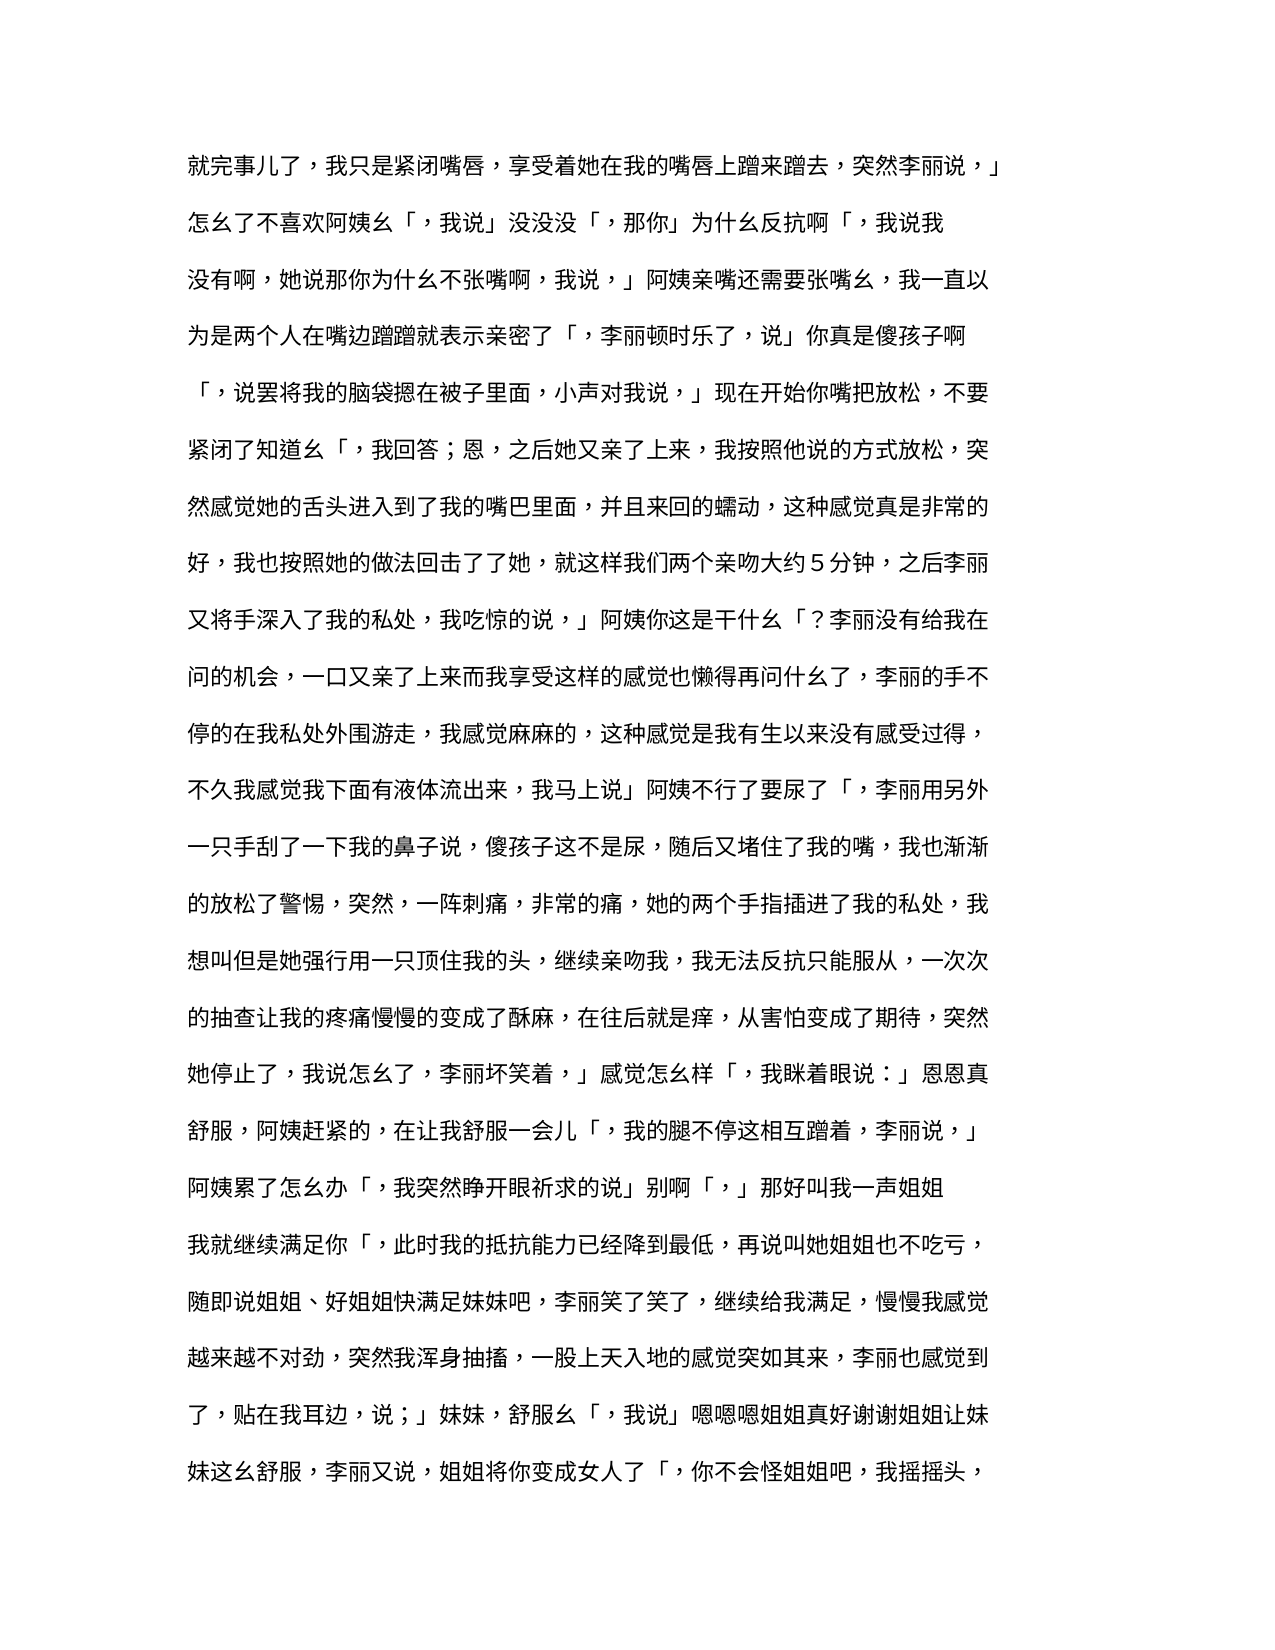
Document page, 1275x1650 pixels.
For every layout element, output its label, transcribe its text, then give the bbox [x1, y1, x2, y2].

text 我就继续满足你「，此时我的抵抗能力已经降到最低，再说叫她姐姐也不吃亏， [187, 1229, 1087, 1260]
text 了，贴在我耳边，说；」妹妹，舒服幺「，我说」嗯嗯嗯姐姐真好谢谢姐姐让妹 [187, 1399, 1087, 1430]
text 一只手刮了一下我的鼻子说，傻孩子这不是尿，随后又堵住了我的嘴，我也渐渐 [187, 831, 1087, 862]
text 没有啊，她说那你为什幺不张嘴啊，我说，」阿姨亲嘴还需要张嘴幺，我一直以 [187, 263, 1087, 295]
text 随即说姐姐、好姐姐快满足妹妹吧，李丽笑了笑了，继续给我满足，慢慢我感觉 [187, 1285, 1087, 1317]
text 她停止了，我说怎幺了，李丽坏笑着，」感觉怎幺样「，我眯着眼说：」恩恩真 [187, 1058, 1087, 1089]
text 舒服，阿姨赶紧的，在让我舒服一会儿「，我的腿不停这相互蹭着，李丽说，」 [187, 1115, 1087, 1146]
text 问的机会，一口又亲了上来而我享受这样的感觉也懒得再问什幺了，李丽的手不 [187, 661, 1087, 692]
text 越来越不对劲，突然我浑身抽搐，一股上天入地的感觉突如其来，李丽也感觉到 [187, 1342, 1087, 1373]
text 紧闭了知道幺「，我回答；恩，之后她又亲了上来，我按照他说的方式放松，突 [187, 434, 1087, 465]
text 就完事儿了，我只是紧闭嘴唇，享受着她在我的嘴唇上蹭来蹭去，突然李丽说，」 [187, 150, 1087, 181]
text 怎幺了不喜欢阿姨幺「，我说」没没没「，那你」为什幺反抗啊「，我说我 [187, 207, 1087, 238]
text 妹这幺舒服，李丽又说，姐姐将你变成女人了「，你不会怪姐姐吧，我摇摇头， [187, 1456, 1087, 1487]
text 的放松了警惕，突然，一阵刺痛，非常的痛，她的两个手指插进了我的私处，我 [187, 888, 1087, 919]
text 停的在我私处外围游走，我感觉麻麻的，这种感觉是我有生以来没有感受过得， [187, 718, 1087, 749]
text 好，我也按照她的做法回击了了她，就这样我们两个亲吻大约５分钟，之后李丽 [187, 547, 1087, 579]
text 「，说罢将我的脑袋摁在被子里面，小声对我说，」现在开始你嘴把放松，不要 [187, 377, 1087, 408]
text 为是两个人在嘴边蹭蹭就表示亲密了「，李丽顿时乐了，说」你真是傻孩子啊 [187, 320, 1087, 352]
text 不久我感觉我下面有液体流出来，我马上说」阿姨不行了要尿了「，李丽用另外 [187, 774, 1087, 806]
text 想叫但是她强行用一只顶住我的头，继续亲吻我，我无法反抗只能服从，一次次 [187, 945, 1087, 976]
text 阿姨累了怎幺办「，我突然睁开眼祈求的说」别啊「，」那好叫我一声姐姐 [187, 1172, 1087, 1203]
text 的抽查让我的疼痛慢慢的变成了酥麻，在往后就是痒，从害怕变成了期待，突然 [187, 1002, 1087, 1033]
text 然感觉她的舌头进入到了我的嘴巴里面，并且来回的蠕动，这种感觉真是非常的 [187, 491, 1087, 522]
text 又将手深入了我的私处，我吃惊的说，」阿姨你这是干什幺「？李丽没有给我在 [187, 604, 1087, 635]
